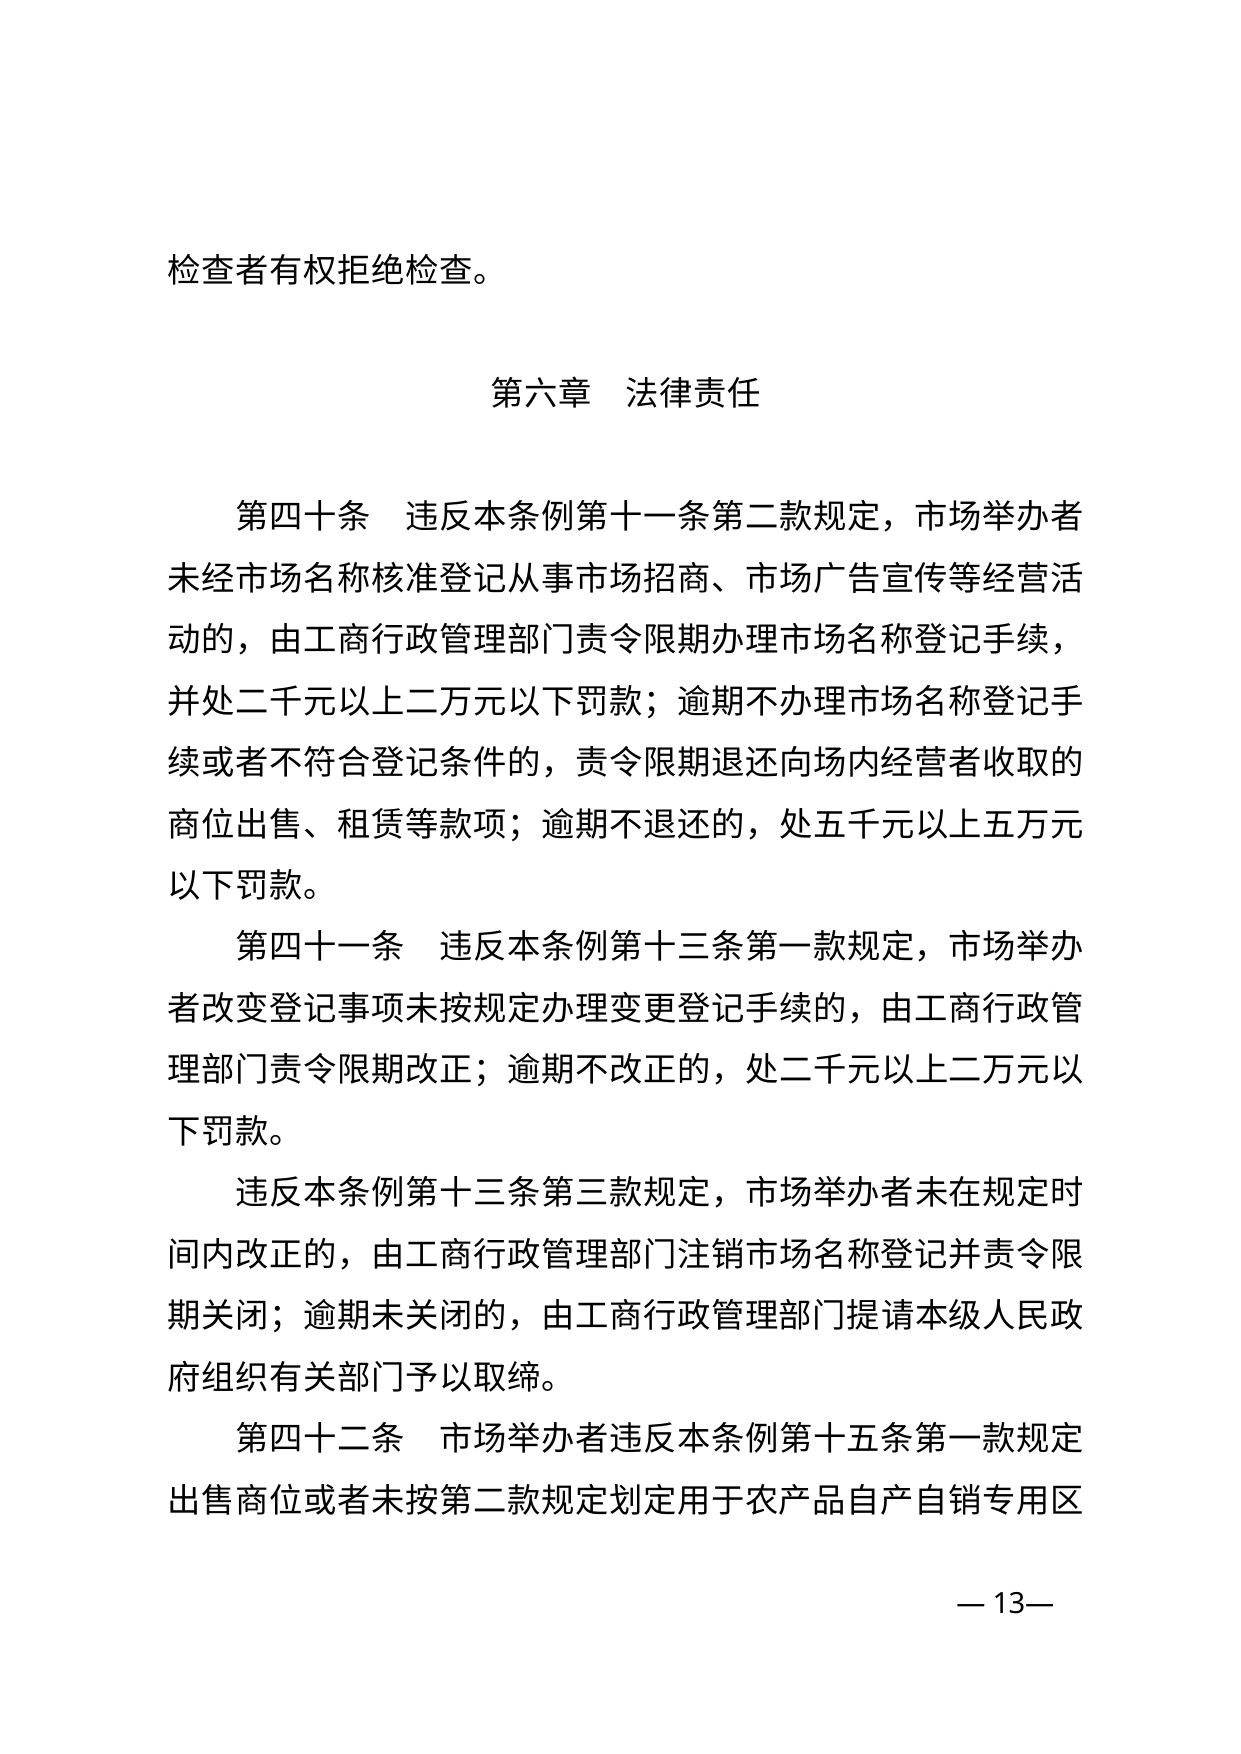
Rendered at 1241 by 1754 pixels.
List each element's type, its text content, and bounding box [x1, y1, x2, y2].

text 违反本条例第十三条第三款规定，市场举办者未在规定时间内改正的，由工商行政管理部门注销市场名称登记并责令限期关闭；逾期未关闭的，由工商行政管理部门提请本级人民政府组织有关部门予以取缔。 [168, 1159, 1084, 1405]
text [168, 1405, 1084, 1528]
text 第六章 法律责任 [168, 361, 1084, 422]
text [168, 238, 1084, 299]
text 第四十条 违反本条例第十一条第二款规定，市场举办者未经市场名称核准登记从事市场招商、市场广告宣传等经营活动的，由工商行政管理部门责令限期办理市场名称登记手续，并处二千元以上二万元以下罚款；逾期不办理市场名称登记手续或者不符合登记条件的，责令限期退还向场内经营者收取的商位出售、租赁等款项；逾期不退还的，处五千元以上五万元以下罚款。 [168, 483, 1084, 914]
text 第四十一条 违反本条例第十三条第一款规定，市场举办者改变登记事项未按规定办理变更登记手续的，由工商行政管理部门责令限期改正；逾期不改正的，处二千元以上二万元以下罚款。 [168, 914, 1084, 1159]
